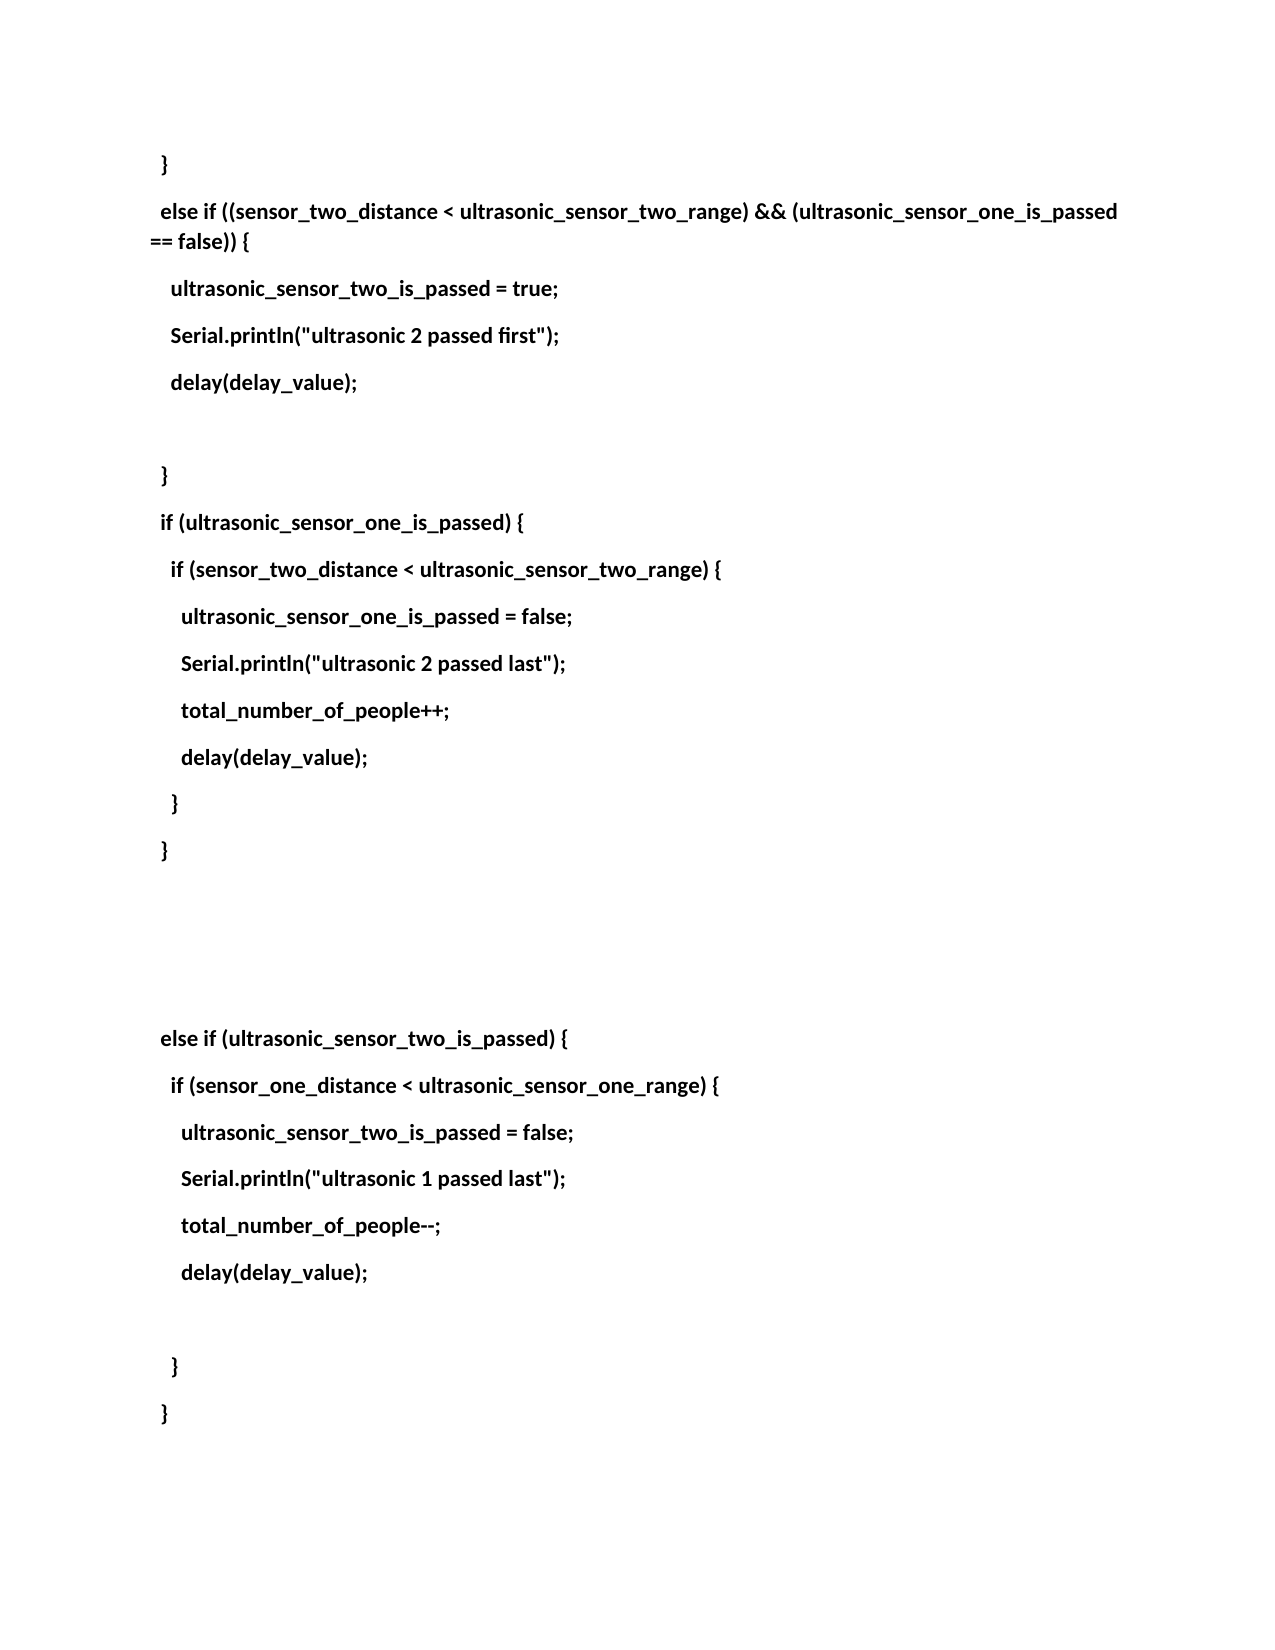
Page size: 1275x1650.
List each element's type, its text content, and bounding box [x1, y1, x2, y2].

text } [150, 789, 1125, 818]
text else if (ultrasonic_sensor_two_is_passed) { [150, 1024, 1125, 1052]
text delay(delay_value); [150, 1258, 1125, 1286]
text else if ((sensor_two_distance < ultrasonic_sensor_two_range) && (ultrasonic_sensor_one_is_passed == false)) { [150, 197, 1125, 255]
text } [150, 1399, 1125, 1427]
text } [150, 461, 1125, 489]
text delay(delay_value); [150, 368, 1125, 396]
text if (sensor_two_distance < ultrasonic_sensor_two_range) { [150, 555, 1125, 583]
text ultrasonic_sensor_two_is_passed = false; [150, 1118, 1125, 1146]
text total_number_of_people++; [150, 696, 1125, 724]
text Serial.println("ultrasonic 1 passed last"); [150, 1164, 1125, 1193]
text if (ultrasonic_sensor_one_is_passed) { [150, 508, 1125, 536]
text total_number_of_people--; [150, 1211, 1125, 1239]
text } [150, 1352, 1125, 1380]
text Serial.println("ultrasonic 2 passed first"); [150, 321, 1125, 349]
text delay(delay_value); [150, 743, 1125, 771]
text Serial.println("ultrasonic 2 passed last"); [150, 649, 1125, 677]
text } [150, 836, 1125, 864]
text if (sensor_one_distance < ultrasonic_sensor_one_range) { [150, 1071, 1125, 1099]
text ultrasonic_sensor_one_is_passed = false; [150, 602, 1125, 630]
text } [150, 150, 1125, 178]
text ultrasonic_sensor_two_is_passed = true; [150, 274, 1125, 302]
